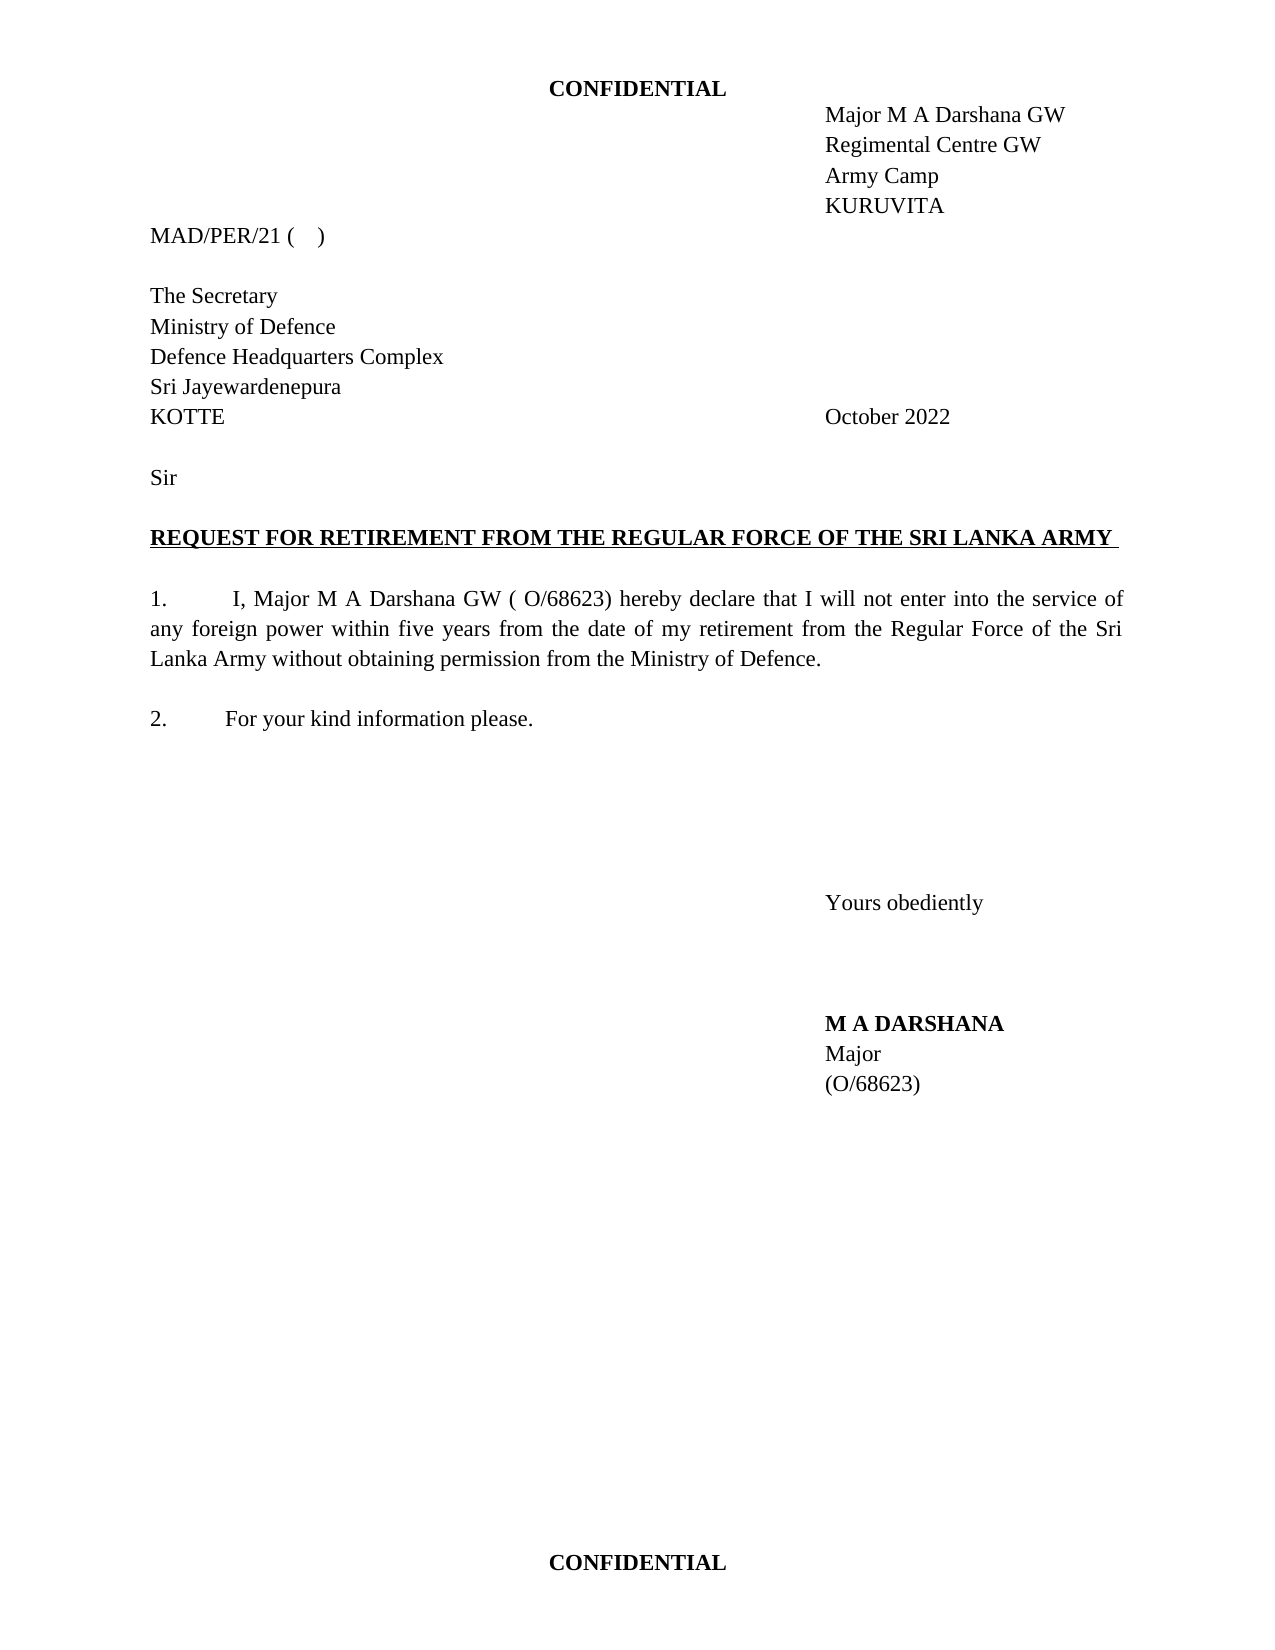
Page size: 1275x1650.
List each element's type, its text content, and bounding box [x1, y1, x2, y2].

text KURUVITA [150, 192, 1125, 218]
list For your kind information please. [150, 706, 1125, 732]
text Defence Headquarters Complex [150, 343, 1125, 369]
text Army Camp [150, 162, 1125, 188]
text (O/68623) [825, 1070, 1125, 1096]
text Major [825, 1040, 1125, 1066]
text KOTTE October 2022 [150, 403, 1125, 430]
text Ministry of Defence [150, 313, 1125, 339]
text M A DARSHANA [825, 1009, 1125, 1036]
text REQUEST FOR RETIREMENT FROM THE REGULAR FORCE OF THE SRI LANKA ARMY [150, 524, 1125, 551]
text Yours obediently [825, 889, 1125, 915]
text MAD/PER/21 ( ) [150, 222, 1125, 248]
text Major M A Darshana GW [150, 101, 1125, 128]
text Sir [150, 464, 1125, 490]
text The Secretary [150, 283, 1125, 309]
list I, Major M A Darshana GW ( O/68623) hereby declare that I will not enter into the service of any foreign power within five years from the date of my retirement from the Regular Force of the Sri Lanka Army without obtaining permission from the Ministry of Defence. [150, 585, 1125, 671]
text Regimental Centre GW [150, 132, 1125, 158]
text Sri Jayewardenepura [150, 373, 1125, 399]
